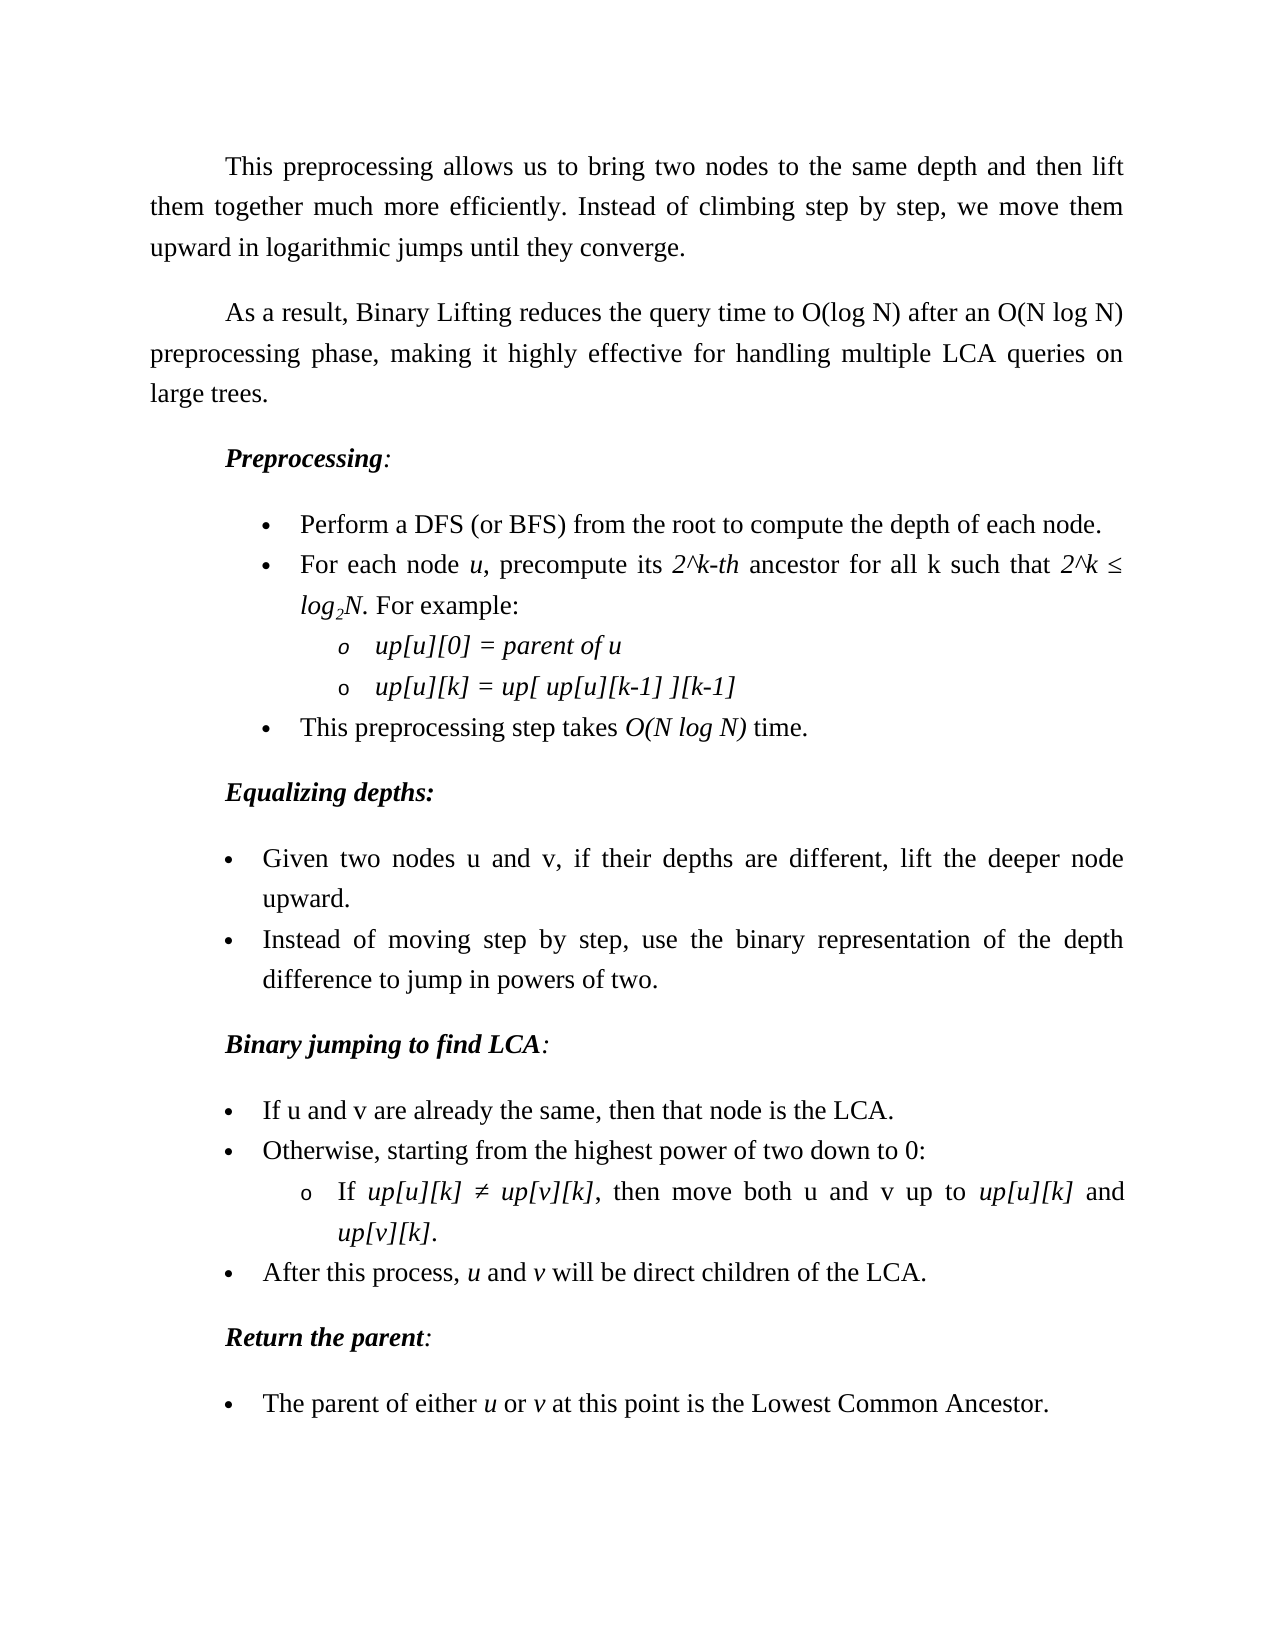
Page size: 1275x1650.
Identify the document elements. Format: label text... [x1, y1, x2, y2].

text Equalizing depths: [150, 776, 1125, 808]
text Binary jumping to find LCA: [150, 1028, 1125, 1060]
list If u and v are already the same, then that node is the LCA. [225, 1094, 1125, 1125]
list After this process, u and v will be direct children of the LCA. [225, 1256, 1125, 1287]
list up[u][0] = parent of u [337, 629, 1125, 661]
list Given two nodes u and v, if their depths are different, lift the deeper node upward. [225, 842, 1125, 913]
list Perform a DFS (or BFS) from the root to compute the depth of each node. [262, 508, 1125, 539]
list up[u][k] = up[ up[u][k-1] ][k-1] [337, 670, 1125, 702]
text As a result, Binary Lifting reduces the query time to O(log N) after an O(N log N) preprocessing phase, making it highly effective for handling multiple LCA queries on large trees. [150, 296, 1125, 408]
list This preprocessing step takes O(N log N) time. [262, 711, 1125, 742]
list The parent of either u or v at this point is the Lowest Common Ancestor. [225, 1387, 1125, 1418]
list Instead of moving step by step, use the binary representation of the depth difference to jump in powers of two. [225, 923, 1125, 994]
text Return the parent: [150, 1321, 1125, 1353]
text This preprocessing allows us to bring two nodes to the same depth and then lift them together much more efficiently. Instead of climbing step by step, we move them upward in logarithmic jumps until they converge. [150, 150, 1125, 262]
list Otherwise, starting from the highest power of two down to 0: [225, 1134, 1125, 1166]
list For each node u, precompute its 2^k-th ancestor for all k such that 2^k ≤ log₂N. For example: [262, 548, 1125, 620]
list If up[u][k] ≠ up[v][k], then move both u and v up to up[u][k] and up[v][k]. [300, 1175, 1125, 1247]
text Preprocessing: [150, 442, 1125, 474]
